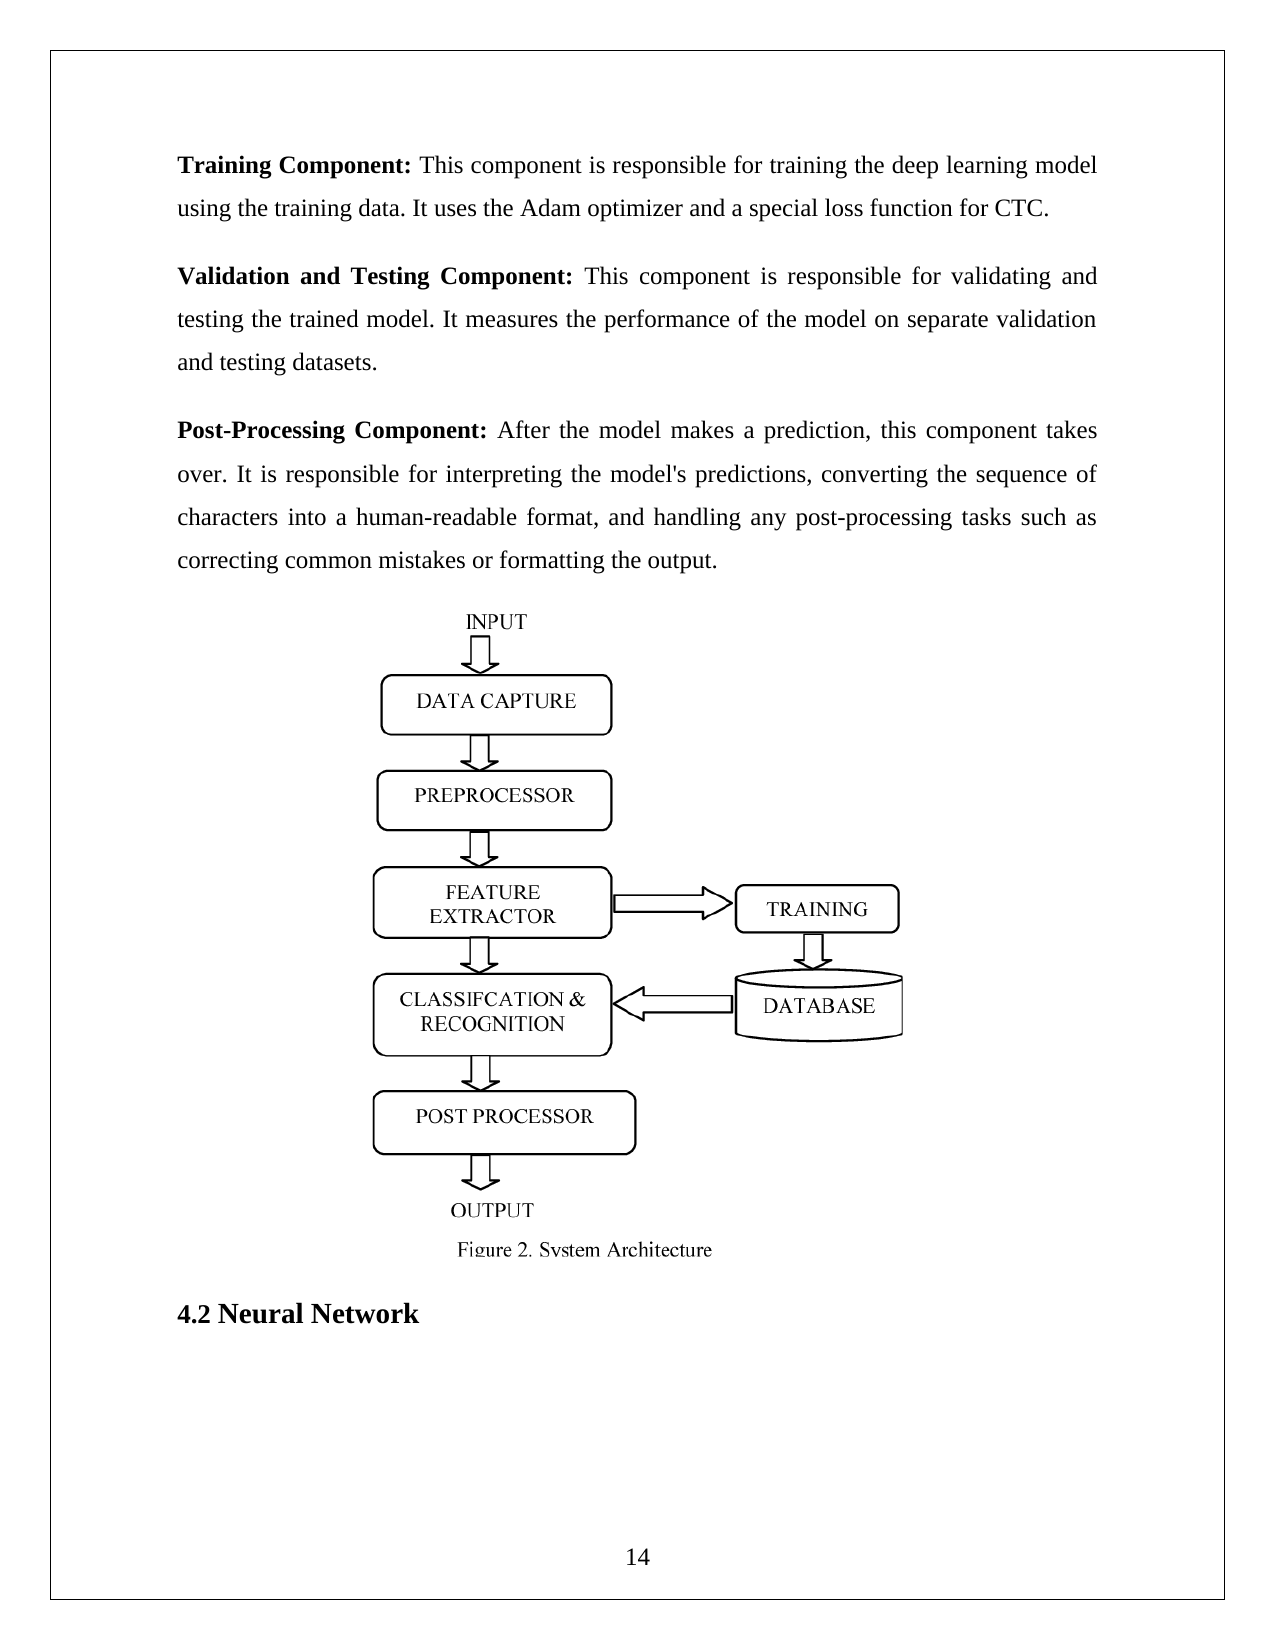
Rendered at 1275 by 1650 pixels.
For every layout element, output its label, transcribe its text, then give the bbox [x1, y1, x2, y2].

text Training Component: This component is responsible for training the deep learning model using the training data. It uses the Adam optimizer and a special loss function for CTC. [177, 150, 1098, 222]
picture [372, 613, 903, 1257]
text Validation and Testing Component: This component is responsible for validating and testing the trained model. It measures the performance of the model on separate validation and testing datasets. [177, 261, 1098, 376]
text Post-Processing Component: After the model makes a prediction, this component takes over. It is responsible for interpreting the model's predictions, converting the sequence of characters into a human-readable format, and handling any post-processing tasks such as correcting common mistakes or formatting the output. [177, 416, 1098, 574]
text 4.2 Neural Network [177, 1296, 1098, 1330]
